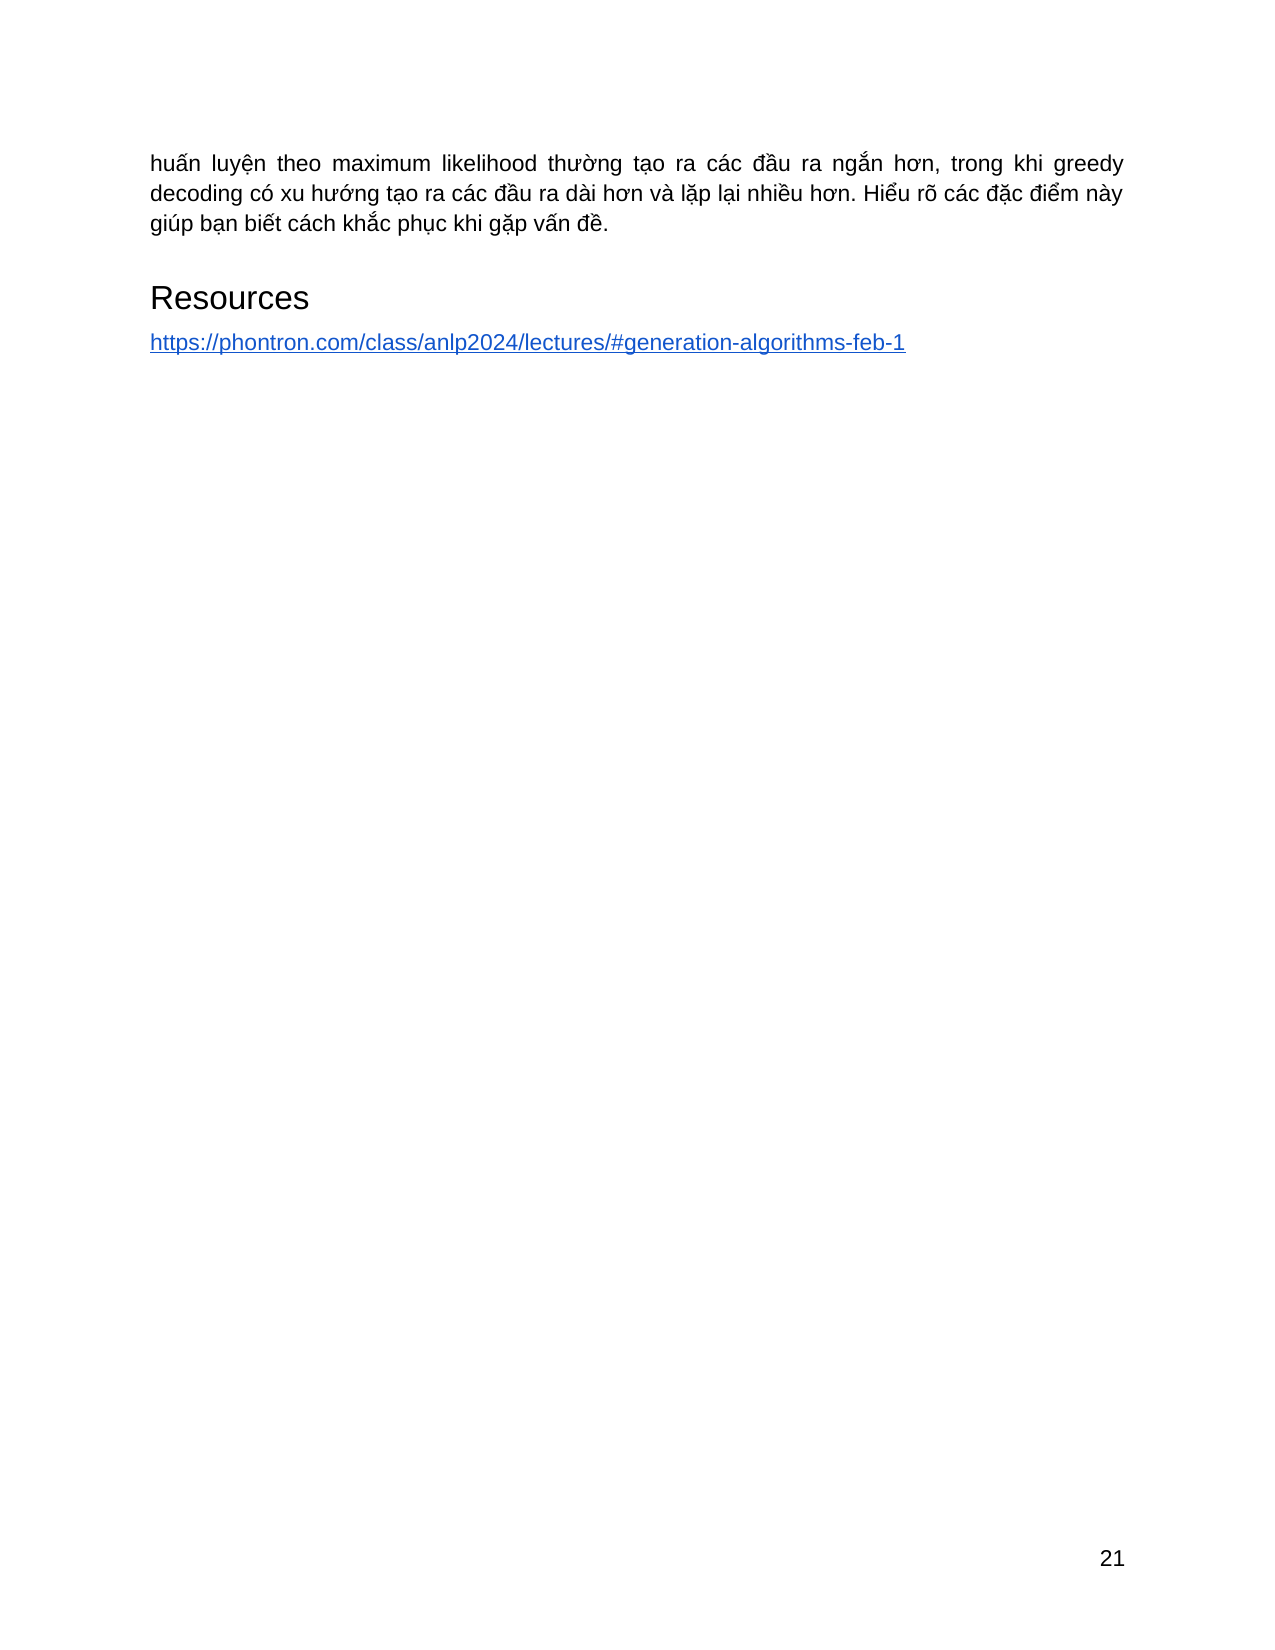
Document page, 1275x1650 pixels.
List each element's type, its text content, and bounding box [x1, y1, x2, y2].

subtitle Resources [150, 278, 1125, 317]
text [150, 150, 1125, 237]
text https://phontron.com/class/anlp2024/lectures/#generation-algorithms-feb-1 [150, 329, 1125, 355]
